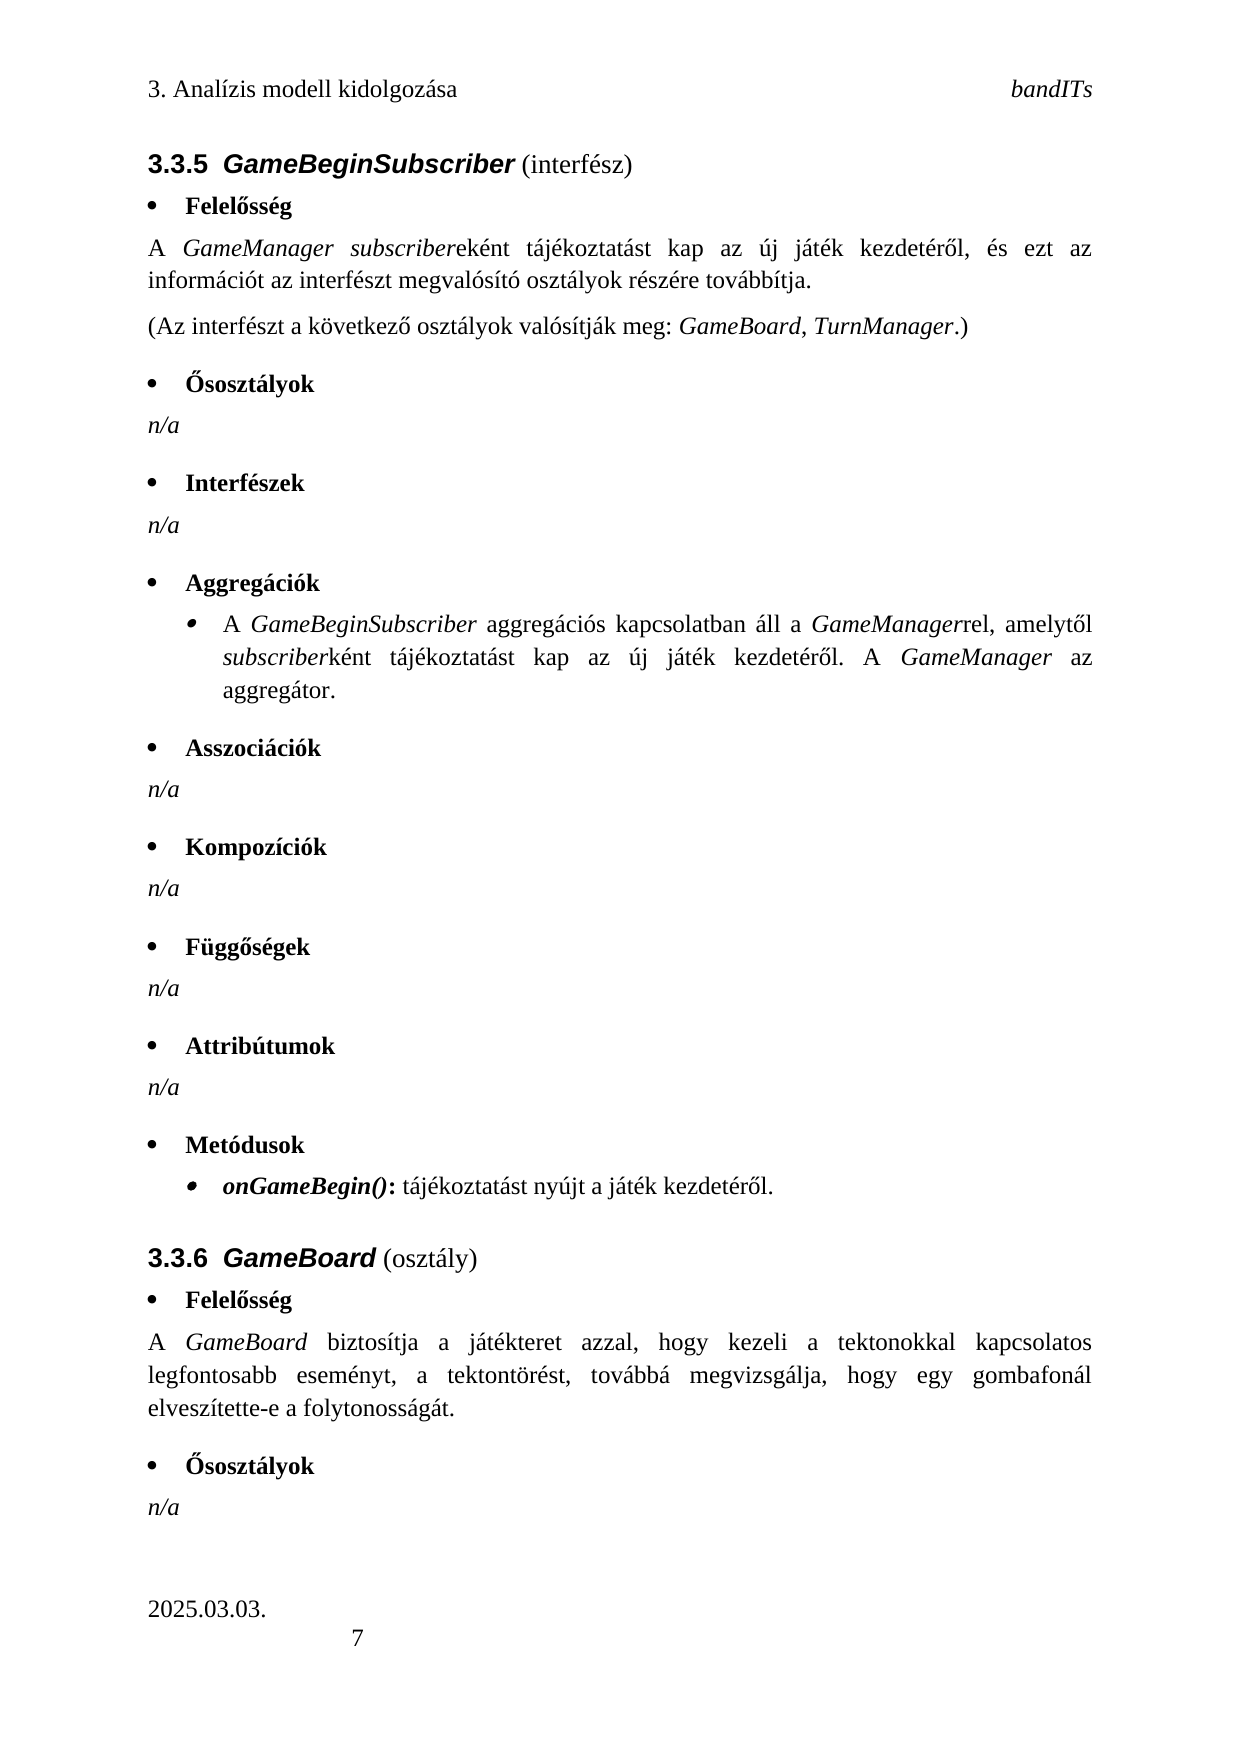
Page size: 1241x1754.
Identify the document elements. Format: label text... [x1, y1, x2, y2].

subtitle GameBoard (osztály) [148, 1242, 1093, 1273]
subtitle Ősosztályok [148, 369, 1093, 398]
text n/a [148, 973, 1093, 1002]
subtitle Asszociációk [148, 733, 1093, 762]
text n/a [148, 410, 1093, 439]
list onGameBegin(): tájékoztatást nyújt a játék kezdetéről. [185, 1171, 1093, 1200]
text n/a [148, 774, 1093, 803]
list A GameBeginSubscriber aggregációs kapcsolatban áll a GameManagerrel, amelytől subscriberként tájékoztatást kap az új játék kezdetéről. A GameManager az aggregátor. [185, 609, 1093, 704]
subtitle Interfészek [148, 468, 1093, 497]
subtitle Metódusok [148, 1130, 1093, 1159]
subtitle Felelősség [148, 1286, 1093, 1314]
text (Az interfészt a következő osztályok valósítják meg: GameBoard, TurnManager.) [148, 311, 1093, 340]
text A GameBoard biztosítja a játékteret azzal, hogy kezeli a tektonokkal kapcsolatos legfontosabb eseményt, a tektontörést, továbbá megvizsgálja, hogy egy gombafonál elveszítette-e a folytonosságát. [148, 1327, 1093, 1422]
subtitle Aggregációk [148, 568, 1093, 596]
subtitle Attribútumok [148, 1031, 1093, 1059]
subtitle Ősosztályok [148, 1451, 1093, 1480]
text n/a [148, 510, 1093, 538]
text n/a [148, 1492, 1093, 1521]
subtitle Felelősség [148, 191, 1093, 220]
subtitle Függőségek [148, 932, 1093, 960]
subtitle Kompozíciók [148, 832, 1093, 861]
subtitle GameBeginSubscriber (interfész) [148, 148, 1093, 179]
text A GameManager subscribereként tájékoztatást kap az új játék kezdetéről, és ezt az információt az interfészt megvalósító osztályok részére továbbítja. [148, 233, 1093, 294]
text n/a [148, 873, 1093, 902]
text n/a [148, 1072, 1093, 1101]
